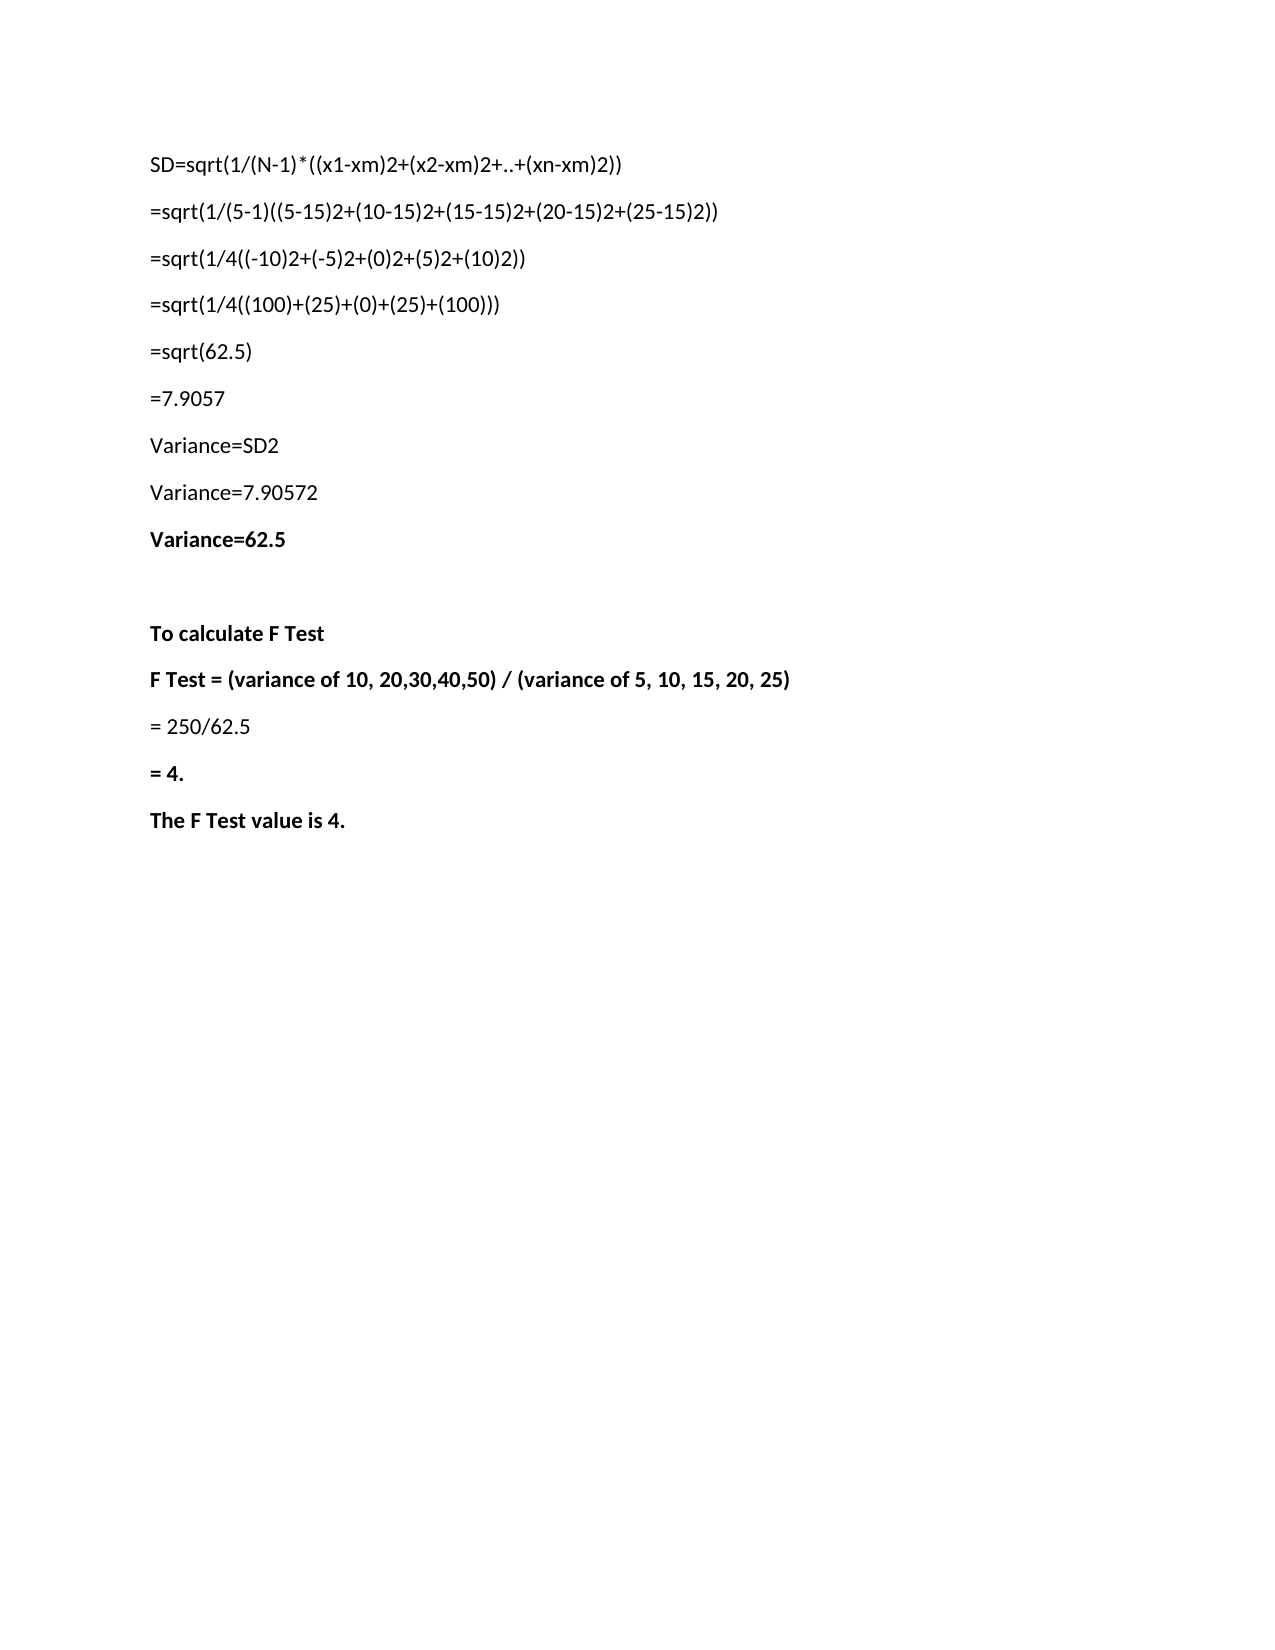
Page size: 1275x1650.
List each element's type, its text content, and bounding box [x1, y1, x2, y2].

text = 250/62.5 [150, 712, 1125, 741]
text Variance=SD2 [150, 431, 1125, 459]
text The F Test value is 4. [150, 806, 1125, 834]
text To calculate F Test [150, 619, 1125, 647]
text SD=sqrt(1/(N-1)*((x1-xm)2+(x2-xm)2+..+(xn-xm)2)) [150, 150, 1125, 178]
text =sqrt(1/4((100)+(25)+(0)+(25)+(100))) [150, 291, 1125, 319]
text F Test = (variance of 10, 20,30,40,50) / (variance of 5, 10, 15, 20, 25) [150, 666, 1125, 694]
text =7.9057 [150, 384, 1125, 412]
text =sqrt(62.5) [150, 337, 1125, 366]
text =sqrt(1/4((-10)2+(-5)2+(0)2+(5)2+(10)2)) [150, 244, 1125, 272]
text = 4. [150, 759, 1125, 787]
text =sqrt(1/(5-1)((5-15)2+(10-15)2+(15-15)2+(20-15)2+(25-15)2)) [150, 197, 1125, 225]
text Variance=62.5 [150, 525, 1125, 553]
text Variance=7.90572 [150, 478, 1125, 506]
